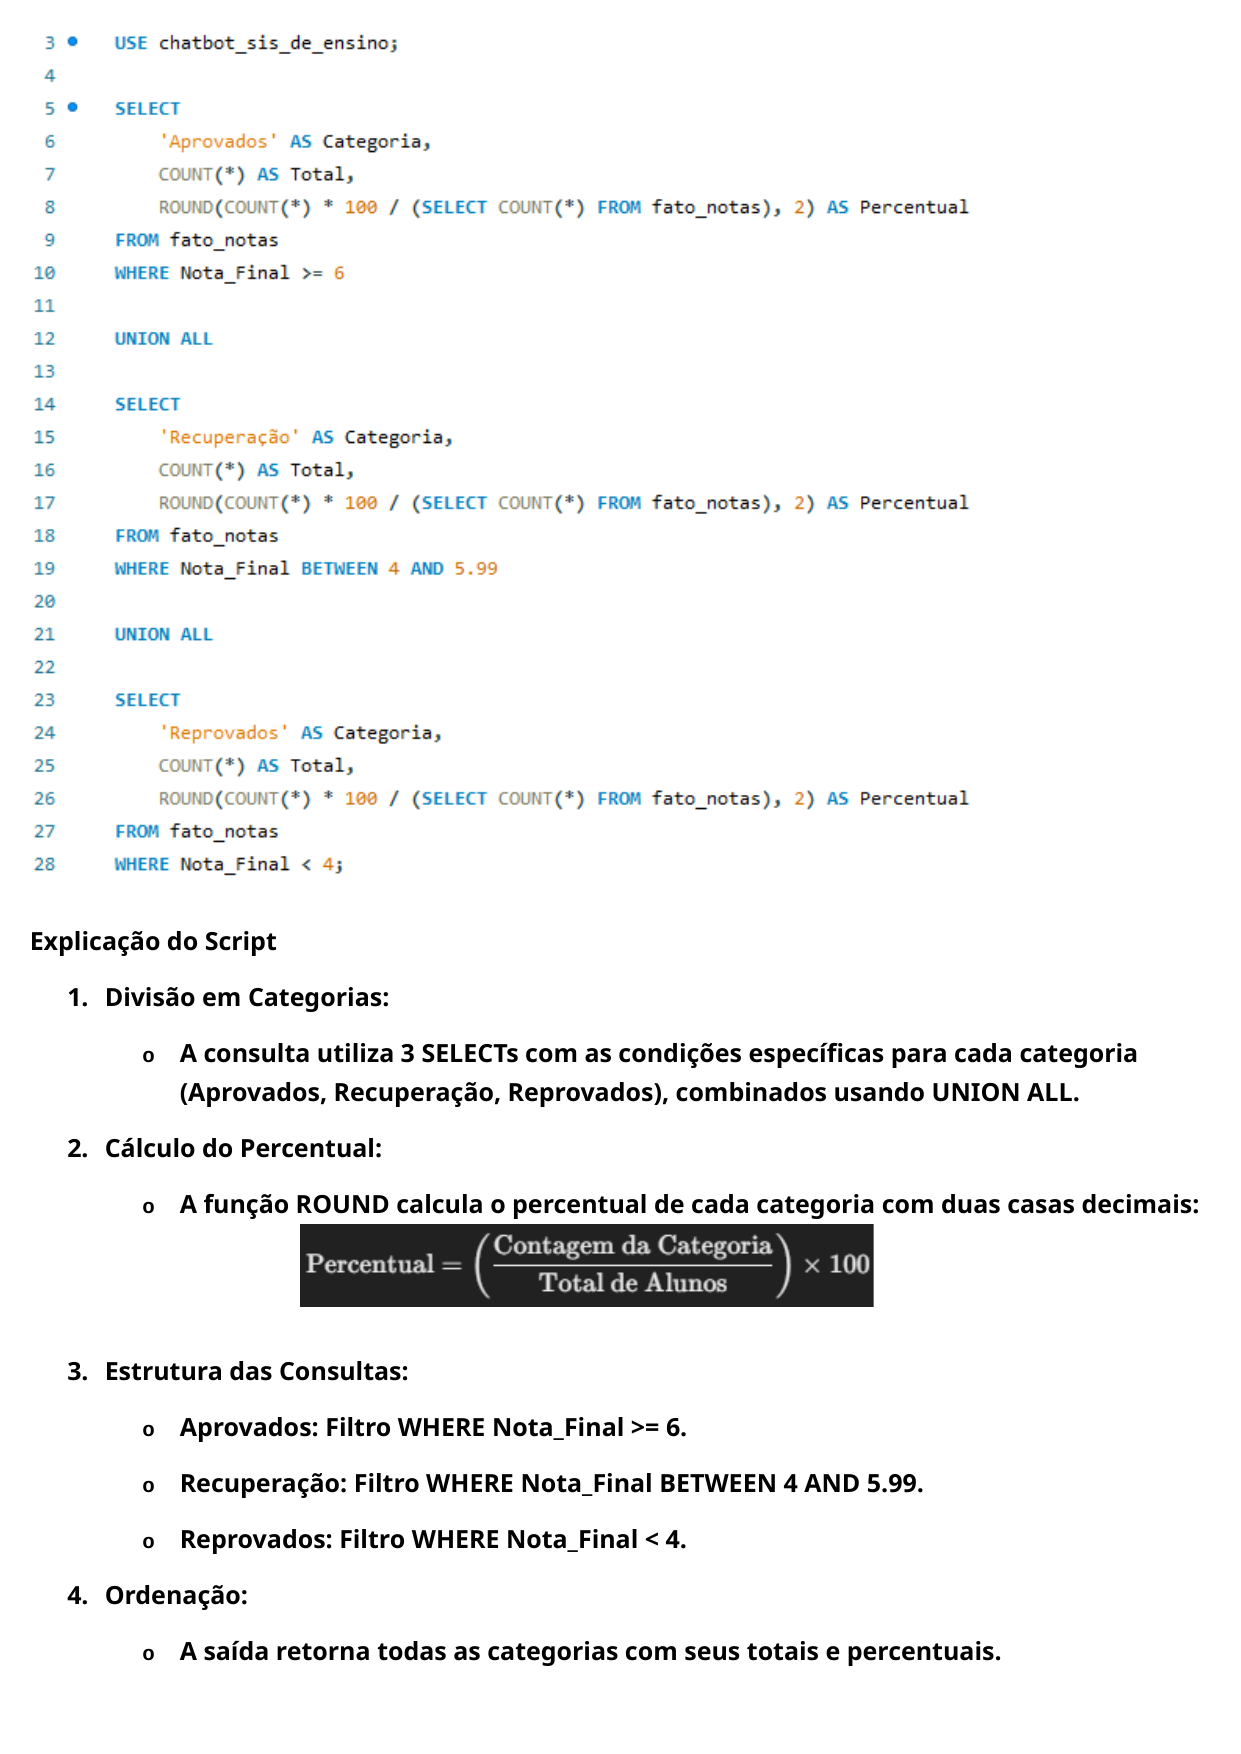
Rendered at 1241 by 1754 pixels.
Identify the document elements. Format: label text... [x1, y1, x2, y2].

list Ordenação: [67, 1577, 1211, 1611]
list Estrutura das Consultas: [67, 1354, 1211, 1388]
list Cálculo do Percentual: [67, 1131, 1211, 1165]
list Aprovados: Filtro WHERE Nota_Final >= 6. [142, 1410, 1211, 1444]
list A função ROUND calcula o percentual de cada categoria com duas casas decimais: [142, 1186, 1211, 1221]
picture [29, 29, 979, 880]
list Divisão em Categorias: [67, 980, 1211, 1014]
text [29, 29, 1211, 958]
list A consulta utiliza 3 SELECTs com as condições específicas para cada categoria (Aprovados, Recuperação, Reprovados), combinados usando UNION ALL. [142, 1036, 1211, 1109]
list Reprovados: Filtro WHERE Nota_Final < 4. [142, 1521, 1211, 1556]
list A saída retorna todas as categorias com seus totais e percentuais. [142, 1633, 1211, 1667]
list Recuperação: Filtro WHERE Nota_Final BETWEEN 4 AND 5.99. [142, 1466, 1211, 1500]
picture [298, 1224, 873, 1307]
